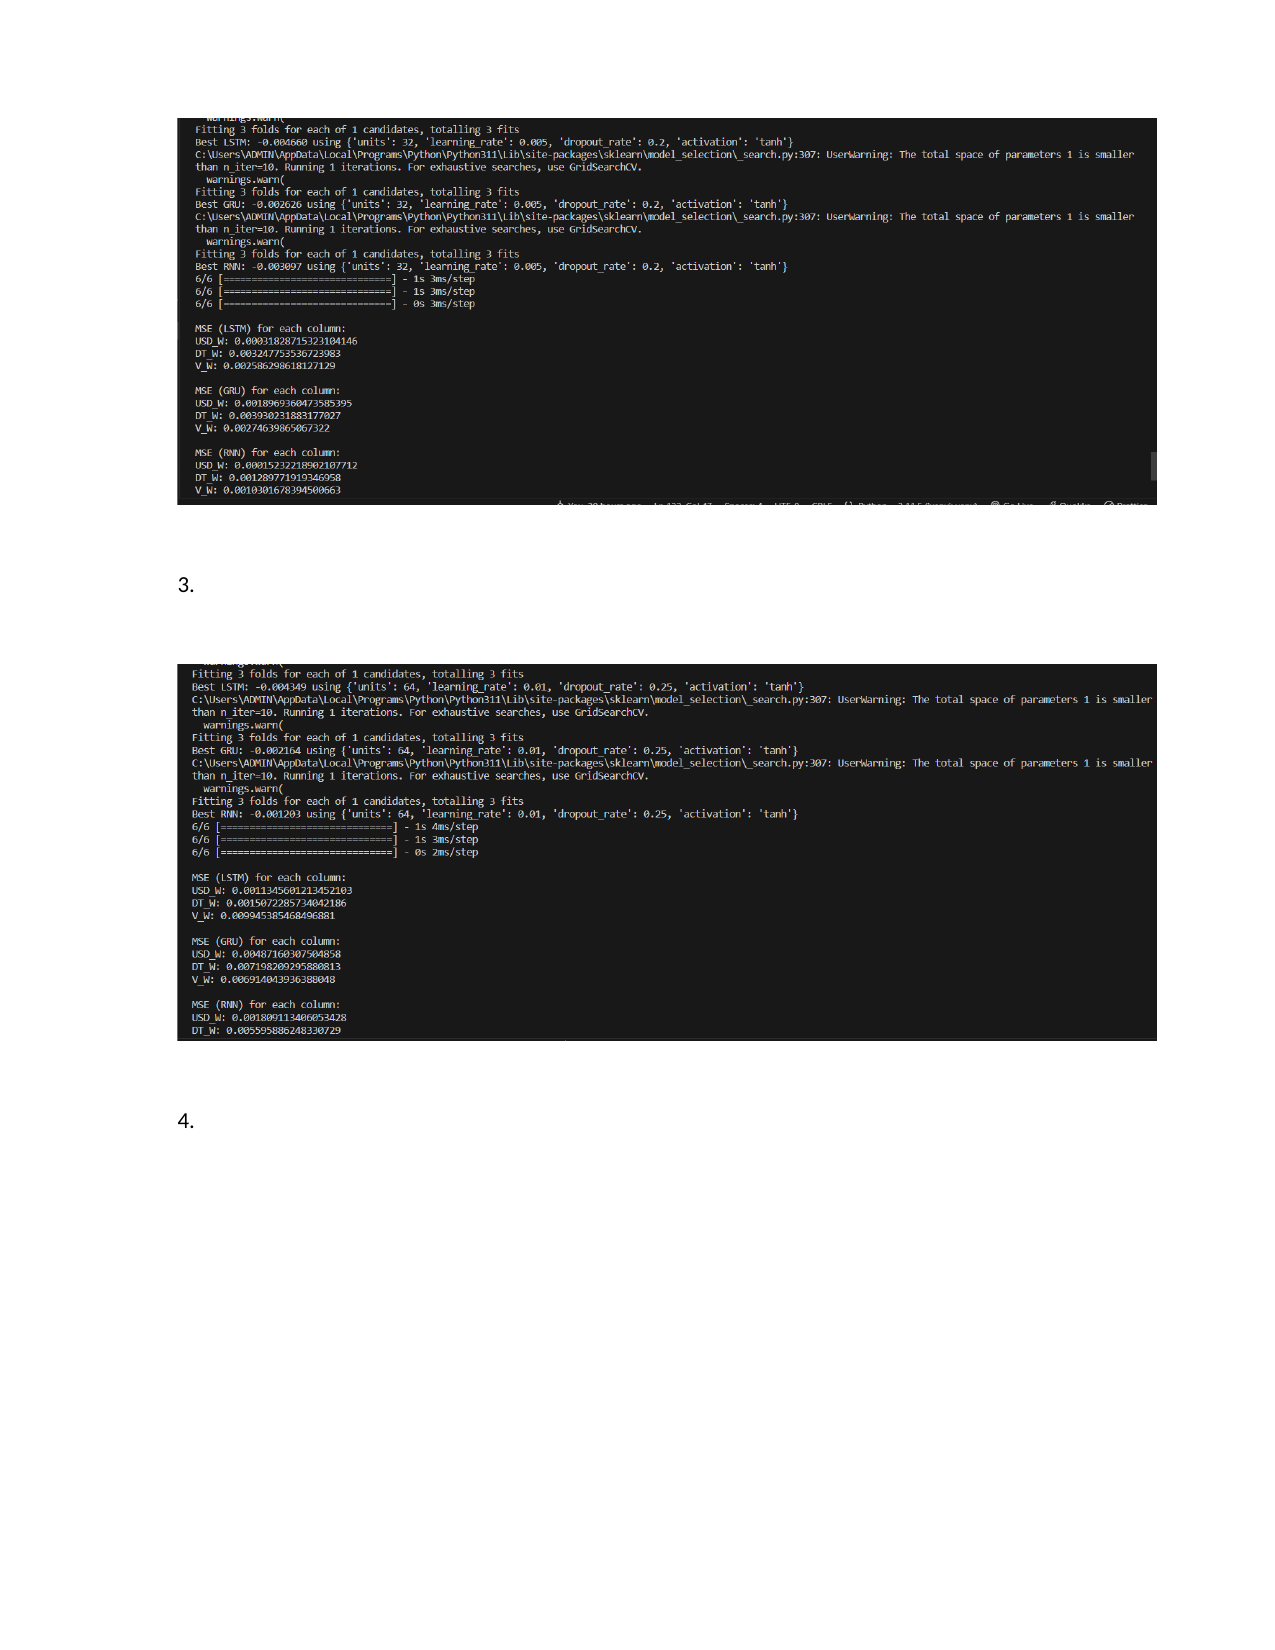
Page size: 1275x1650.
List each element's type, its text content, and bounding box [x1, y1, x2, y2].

picture [177, 664, 1157, 1041]
text 4. [177, 1106, 1157, 1134]
text 3. [177, 570, 1157, 598]
picture [177, 118, 1157, 505]
